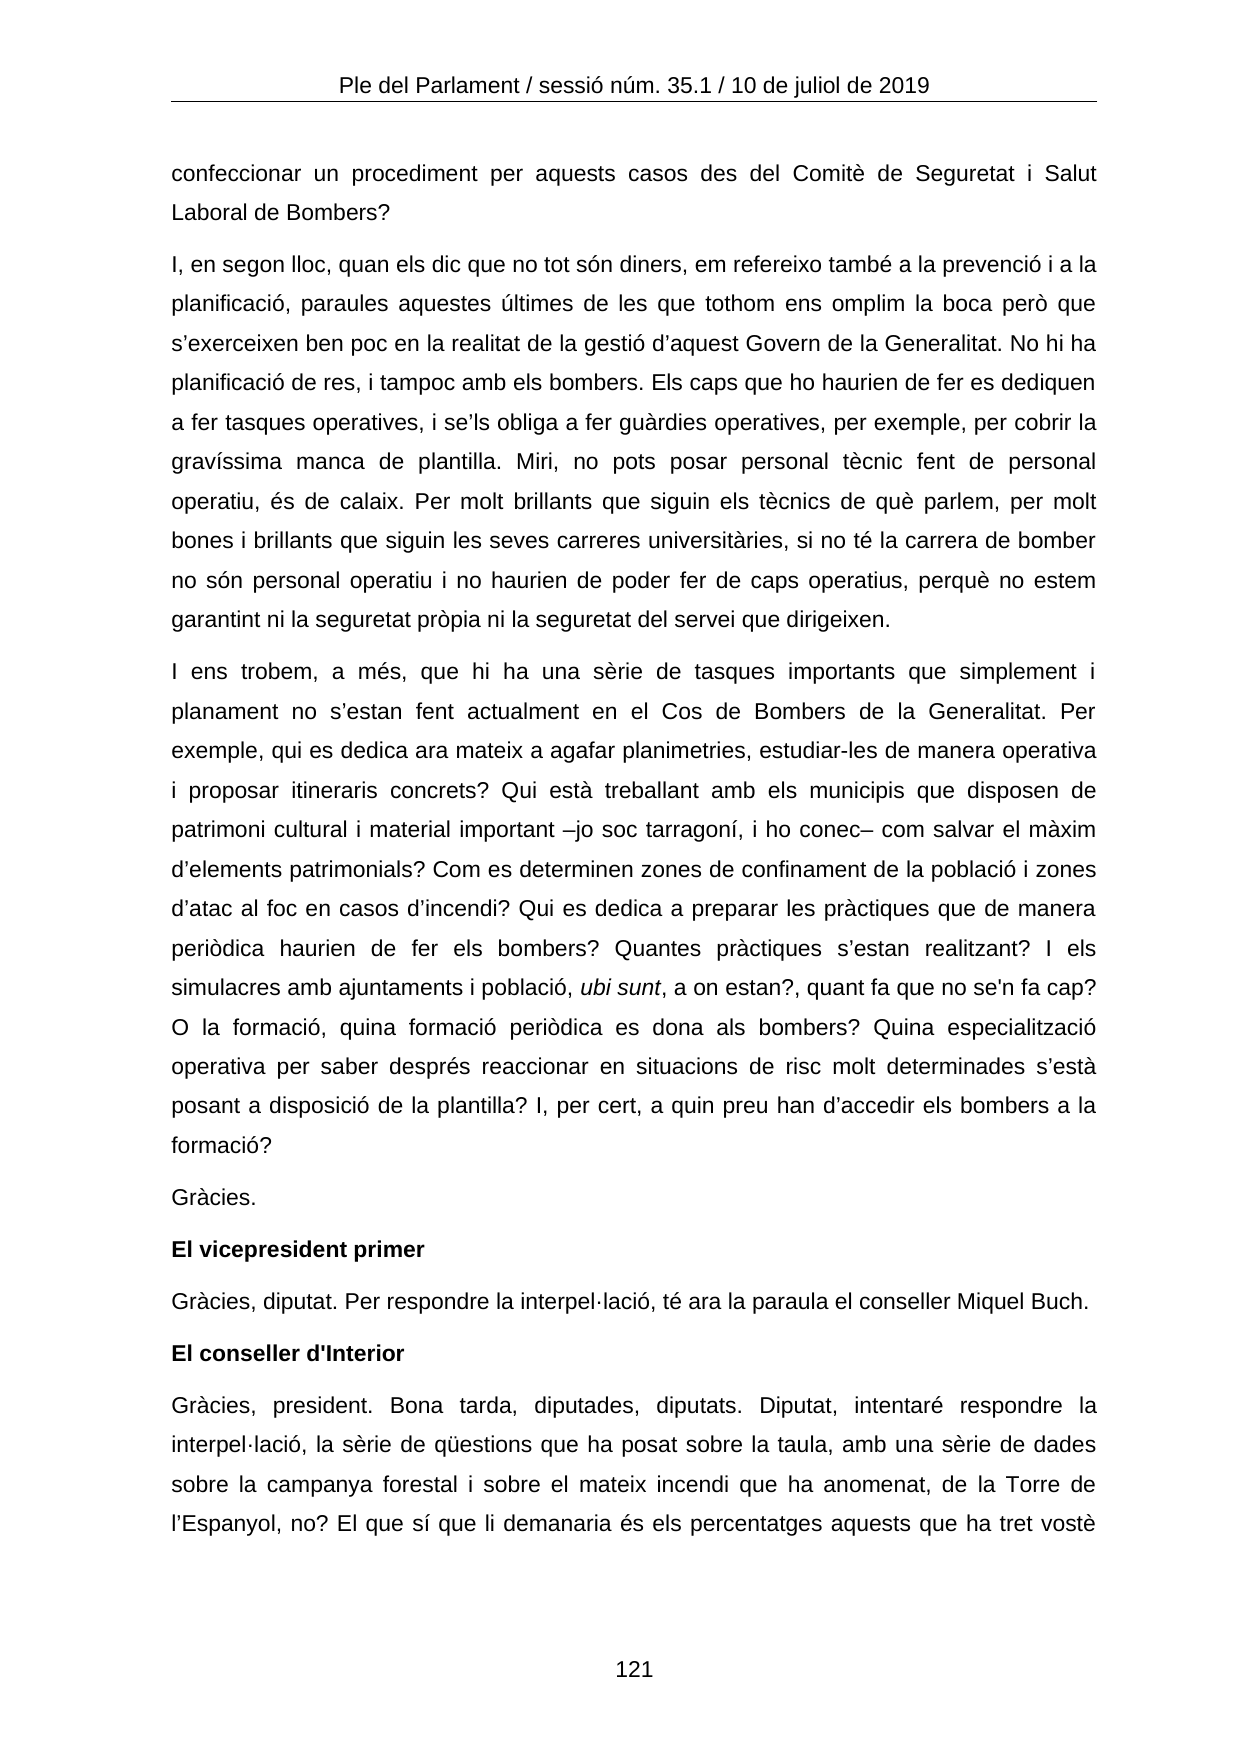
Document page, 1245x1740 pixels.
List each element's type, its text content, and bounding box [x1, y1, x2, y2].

text I, en segon lloc, quan els dic que no tot són diners, em refereixo també a la prevenció i a la planificació, paraules aquestes últimes de les que tothom ens omplim la boca però que s’exerceixen ben poc en la realitat de la gestió d’aquest Govern de la Generalitat. No hi ha planificació de res, i tampoc amb els bombers. Els caps que ho haurien de fer es dediquen a fer tasques operatives, i se’ls obliga a fer guàrdies operatives, per exemple, per cobrir la gravíssima manca de plantilla. Miri, no pots posar personal tècnic fent de personal operatiu, és de calaix. Per molt brillants que siguin els tècnics de què parlem, per molt bones i brillants que siguin les seves carreres universitàries, si no té la carrera de bomber no són personal operatiu i no haurien de poder fer de caps operatius, perquè no estem garantint ni la seguretat pròpia ni la seguretat del servei que dirigeixen. [171, 251, 1097, 633]
text I ens trobem, a més, que hi ha una sèrie de tasques importants que simplement i planament no s’estan fent actualment en el Cos de Bombers de la Generalitat. Per exemple, qui es dedica ara mateix a agafar planimetries, estudiar-les de manera operativa i proposar itineraris concrets? Qui està treballant amb els municipis que disposen de patrimoni cultural i material important –jo soc tarragoní, i ho conec– com salvar el màxim d’elements patrimonials? Com es determinen zones de confinament de la població i zones d’atac al foc en casos d’incendi? Qui es dedica a preparar les pràctiques que de manera periòdica haurien de fer els bombers? Quantes pràctiques s’estan realitzant? I els simulacres amb ajuntaments i població, ubi sunt, a on estan?, quant fa que no se'n fa cap? O la formació, quina formació periòdica es dona als bombers? Quina especialització operativa per saber després reaccionar en situacions de risc molt determinades s’està posant a disposició de la plantilla? I, per cert, a quin preu han d’accedir els bombers a la formació? [171, 658, 1097, 1158]
text El vicepresident primer [171, 1236, 1097, 1262]
text Gràcies, diputat. Per respondre la interpel·lació, té ara la paraula el conseller Miquel Buch. [171, 1288, 1097, 1314]
text Gràcies. [171, 1184, 1097, 1210]
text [171, 159, 1097, 225]
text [171, 1392, 1097, 1537]
text El conseller d'Interior [171, 1340, 1097, 1366]
